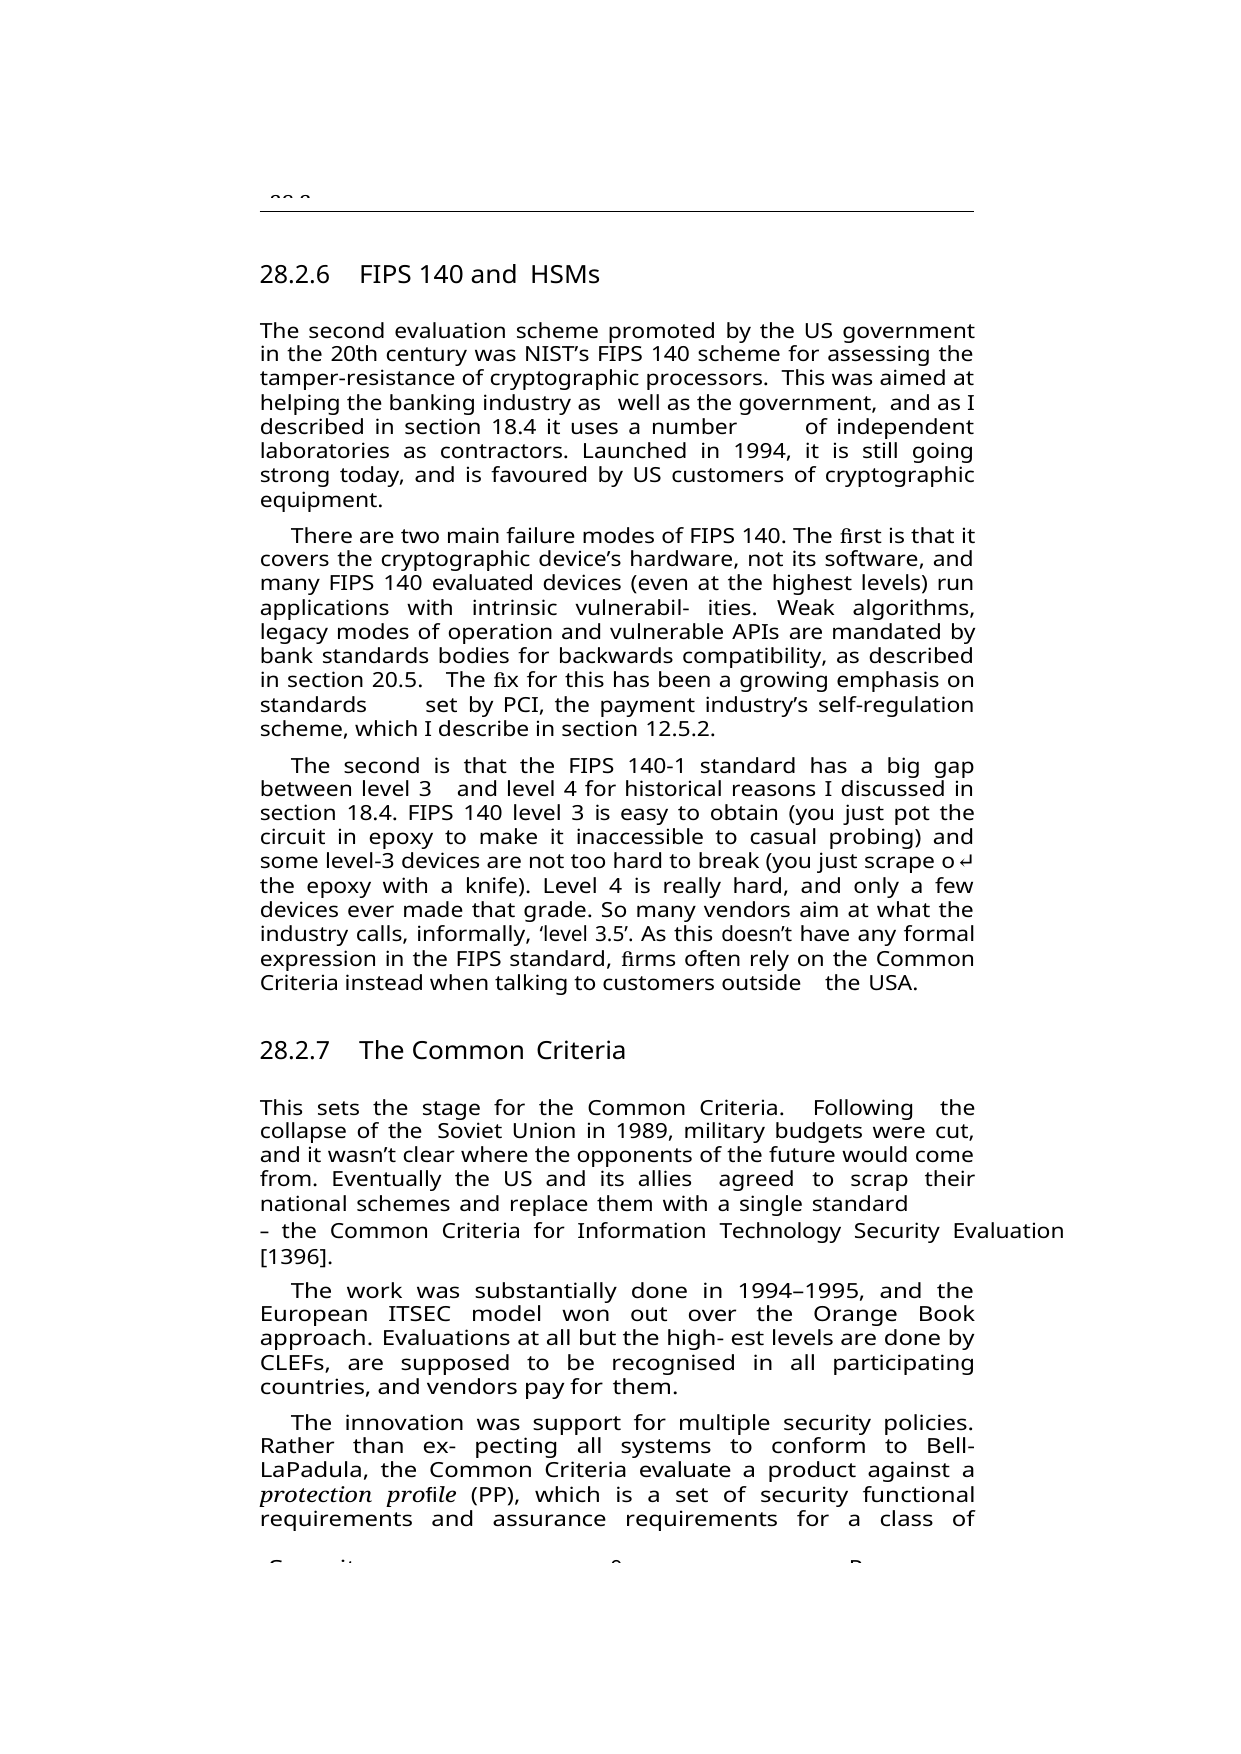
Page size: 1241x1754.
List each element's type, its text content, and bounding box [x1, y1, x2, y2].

text – the Common Criteria for Information Technology Security Evaluation [1396]. [259, 1217, 1065, 1270]
text The second is that the FIPS 140-1 standard has a big gap between level 3 and level 4 for historical reasons I discussed in section 18.4. FIPS 140 level 3 is easy to obtain (you just pot the circuit in epoxy to make it inaccessible to casual probing) and some level-3 devices are not too hard to break (you just scrape o↵ the epoxy with a knife). Level 4 is really hard, and only a few devices ever made that grade. So many vendors aim at what the industry calls, informally, ‘level 3.5’. As this doesn’t have any formal expression in the FIPS standard, ﬁrms often rely on the Common Criteria instead when talking to customers outside the USA. [259, 754, 975, 996]
subtitle The Common Criteria [259, 1033, 1065, 1067]
subtitle FIPS 140 and HSMs [259, 256, 1065, 290]
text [259, 1411, 975, 1532]
text This sets the stage for the Common Criteria. Following the collapse of the Soviet Union in 1989, military budgets were cut, and it wasn’t clear where the opponents of the future would come from. Eventually the US and its allies agreed to scrap their national schemes and replace them with a single standard [259, 1096, 975, 1217]
text The work was substantially done in 1994–1995, and the European ITSEC model won out over the Orange Book approach. Evaluations at all but the high- est levels are done by CLEFs, are supposed to be recognised in all participating countries, and vendors pay for them. [259, 1279, 975, 1401]
text The second evaluation scheme promoted by the US government in the 20th century was NIST’s FIPS 140 scheme for assessing the tamper-resistance of cryptographic processors. This was aimed at helping the banking industry as well as the government, and as I described in section 18.4 it uses a number of independent laboratories as contractors. Launched in 1994, it is still going strong today, and is favoured by US customers of cryptographic equipment. [259, 319, 975, 513]
text There are two main failure modes of FIPS 140. The ﬁrst is that it covers the cryptographic device’s hardware, not its software, and many FIPS 140 evaluated devices (even at the highest levels) run applications with intrinsic vulnerabil- ities. Weak algorithms, legacy modes of operation and vulnerable APIs are mandated by bank standards bodies for backwards compatibility, as described in section 20.5. The ﬁx for this has been a growing emphasis on standards set by PCI, the payment industry’s self-regulation scheme, which I describe in section 12.5.2. [259, 524, 975, 743]
